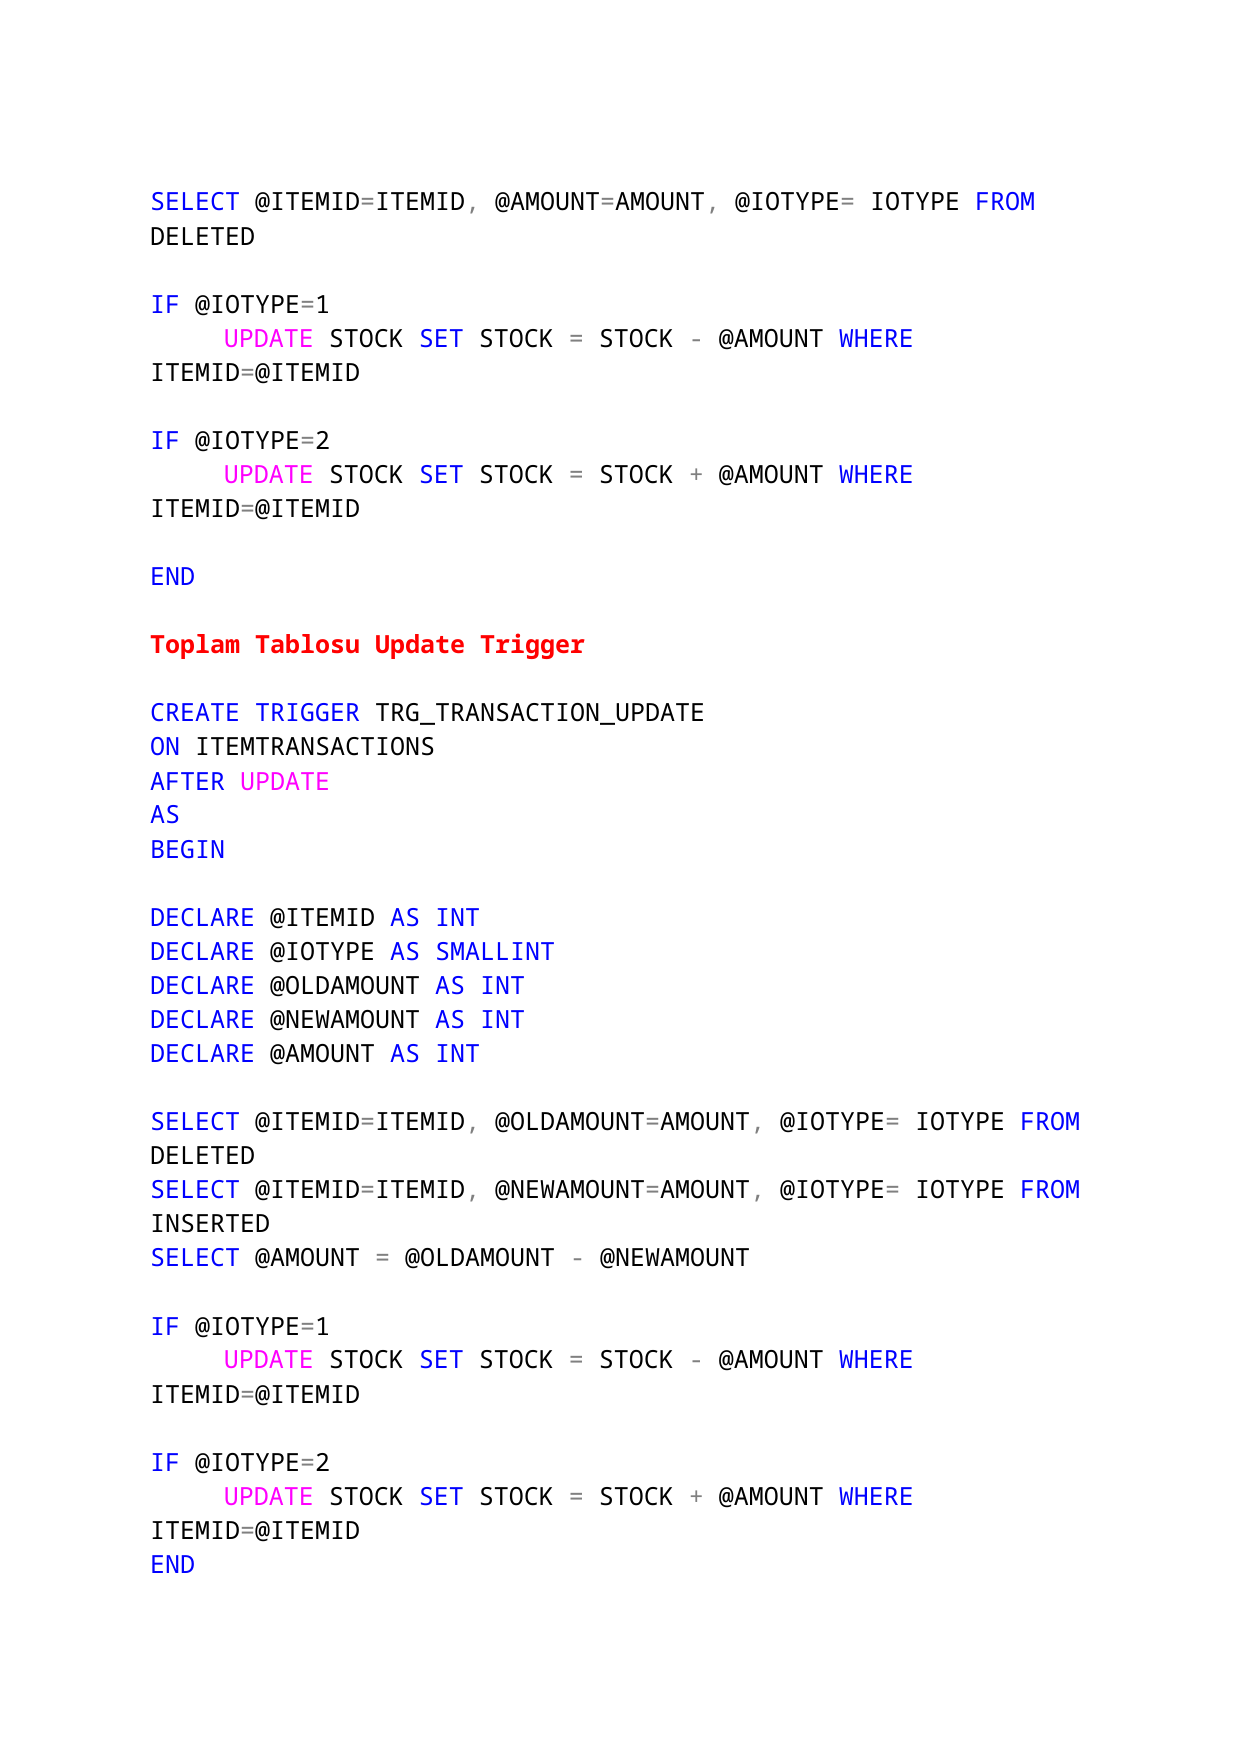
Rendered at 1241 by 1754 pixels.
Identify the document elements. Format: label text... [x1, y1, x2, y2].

text UPDATE STOCK SET STOCK = STOCK + @AMOUNT WHERE ITEMID=@ITEMID [150, 457, 1090, 525]
text DECLARE @OLDAMOUNT AS INT [150, 967, 1090, 1002]
text SELECT @ITEMID=ITEMID, @OLDAMOUNT=AMOUNT, @IOTYPE= IOTYPE FROM DELETED [150, 1104, 1090, 1172]
text DECLARE @ITEMID AS INT [150, 899, 1090, 933]
text IF @IOTYPE=1 [150, 1308, 1090, 1342]
text END [150, 559, 1090, 593]
text DECLARE @IOTYPE AS SMALLINT [150, 933, 1090, 967]
text IF @IOTYPE=2 [150, 422, 1090, 457]
text IF @IOTYPE=2 [150, 1444, 1090, 1478]
text UPDATE STOCK SET STOCK = STOCK + @AMOUNT WHERE ITEMID=@ITEMID [150, 1478, 1090, 1547]
text IF @IOTYPE=1 [150, 286, 1090, 320]
text DECLARE @NEWAMOUNT AS INT [150, 1002, 1090, 1036]
text BEGIN [150, 831, 1090, 865]
text AFTER UPDATE [150, 763, 1090, 797]
text UPDATE STOCK SET STOCK = STOCK - @AMOUNT WHERE ITEMID=@ITEMID [150, 320, 1090, 388]
text UPDATE STOCK SET STOCK = STOCK - @AMOUNT WHERE ITEMID=@ITEMID [150, 1342, 1090, 1410]
text SELECT @ITEMID=ITEMID, @NEWAMOUNT=AMOUNT, @IOTYPE= IOTYPE FROM INSERTED [150, 1172, 1090, 1240]
text ON ITEMTRANSACTIONS [150, 729, 1090, 763]
text SELECT @ITEMID=ITEMID, @AMOUNT=AMOUNT, @IOTYPE= IOTYPE FROM DELETED [150, 184, 1090, 252]
text CREATE TRIGGER TRG_TRANSACTION_UPDATE [150, 695, 1090, 729]
text SELECT @AMOUNT = @OLDAMOUNT - @NEWAMOUNT [150, 1240, 1090, 1274]
text END [150, 1547, 1090, 1581]
text Toplam Tablosu Update Trigger [150, 627, 1090, 661]
text DECLARE @AMOUNT AS INT [150, 1036, 1090, 1070]
text AS [150, 797, 1090, 831]
